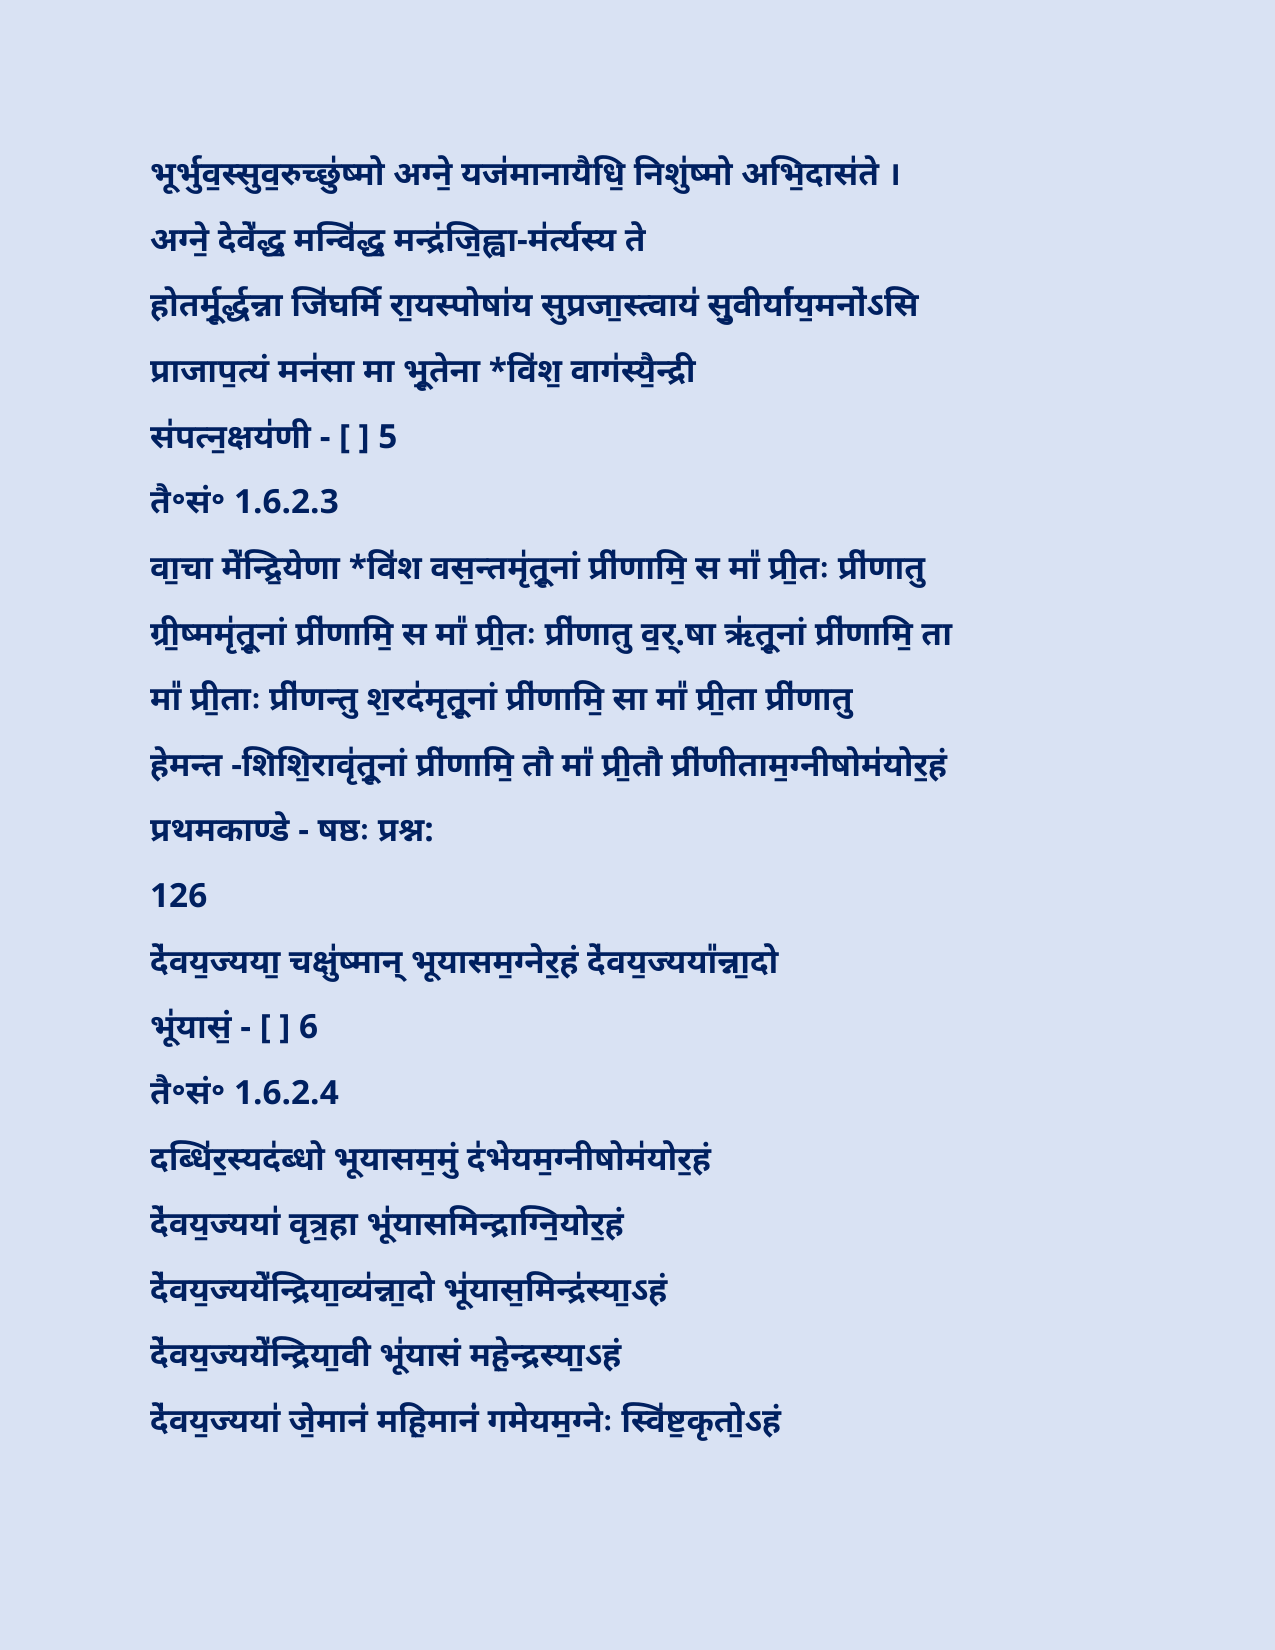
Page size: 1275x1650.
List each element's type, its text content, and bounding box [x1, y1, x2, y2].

text प्राजाप॒त्यं मन॑सा मा भू॒तेना *वि॑श॒ वाग॑स्यै॒न्द्री [150, 347, 1125, 392]
text स॑पत्न॒क्षय॑णी - [ ] 5 [150, 412, 1125, 458]
text मा᳚ प्री॒ताः प्री॑णन्तु श॒रद॑मृतू॒नां प्री॑णामि॒ सा मा᳚ प्री॒ता प्री॑णातु [150, 675, 1125, 720]
text दे॑वय॒ज्यया॑ जे॒मानं॑ महि॒मानं॑ गमेयम॒ग्नेः स्वि॑ष्ट॒कृतो॒ऽहं [150, 1397, 1125, 1442]
text अग्ने॒ देवे᳚द्ध॒ मन्वि॑द्ध॒ मन्द्र॑जि॒ह्वा-म॑र्त्यस्य ते [150, 216, 1125, 261]
text 126 [150, 872, 1125, 917]
text दे॑वय॒ज्यया॒ चक्षु॑ष्मान् भूयासम॒ग्नेर॒हं दे॑वय॒ज्यया᳚न्ना॒दो [150, 937, 1125, 983]
text दे॑वय॒ज्यये᳚न्द्रिया॒व्य॑न्ना॒दो भू॑यास॒मिन्द्र॑स्या॒ऽहं [150, 1266, 1125, 1311]
text दब्धि॑र॒स्यद॑ब्धो भूयासम॒मुं द॑भेयम॒ग्नीषोम॑योर॒हं [150, 1134, 1125, 1180]
text वा॒चा मे᳚न्द्रि॒येणा *वि॑श वस॒न्तमृ॑तू॒नां प्री॑णामि॒ स मा᳚ प्री॒तः प्री॑णातु [150, 544, 1125, 589]
text भूर्भुव॒स्सुव॒रुच्छु॑ष्मो अग्ने॒ यज॑मानायैधि॒ निशु॑ष्मो अभि॒दास॑ते । [150, 150, 1125, 195]
text तै॰सं॰ 1.6.2.4 [150, 1069, 1125, 1114]
text दे॑वय॒ज्यया॑ वृत्र॒हा भू॑यासमिन्द्राग्नि॒योर॒हं [150, 1200, 1125, 1245]
text हेमन्त -शिशि॒रावृ॑तू॒नां प्री॑णामि॒ तौ मा᳚ प्री॒तौ प्री॑णीताम॒ग्नीषोम॑योर॒हं [150, 741, 1125, 786]
text ग्री॒ष्ममृ॑तू॒नां प्री॑णामि॒ स मा᳚ प्री॒तः प्री॑णातु व॒र्.षा ऋ॑तू॒नां प्री॑णामि॒ ता [150, 609, 1125, 655]
text होतर्मू॒र्द्धन्ना जि॑घर्मि रा॒यस्पोषा॑य सुप्रजा॒स्त्वाय॑ सु॒वीर्या॑य॒मनो॑ऽसि [150, 281, 1125, 327]
text तै॰सं॰ 1.6.2.3 [150, 478, 1125, 523]
text भू॑यासं॒ - [ ] 6 [150, 1003, 1125, 1048]
text दे॑वय॒ज्यये᳚न्द्रिया॒वी भू॑यासं महे॒न्द्रस्या॒ऽहं [150, 1331, 1125, 1377]
text प्रथमकाण्डे - षष्ठः प्रश्न: [150, 806, 1125, 852]
